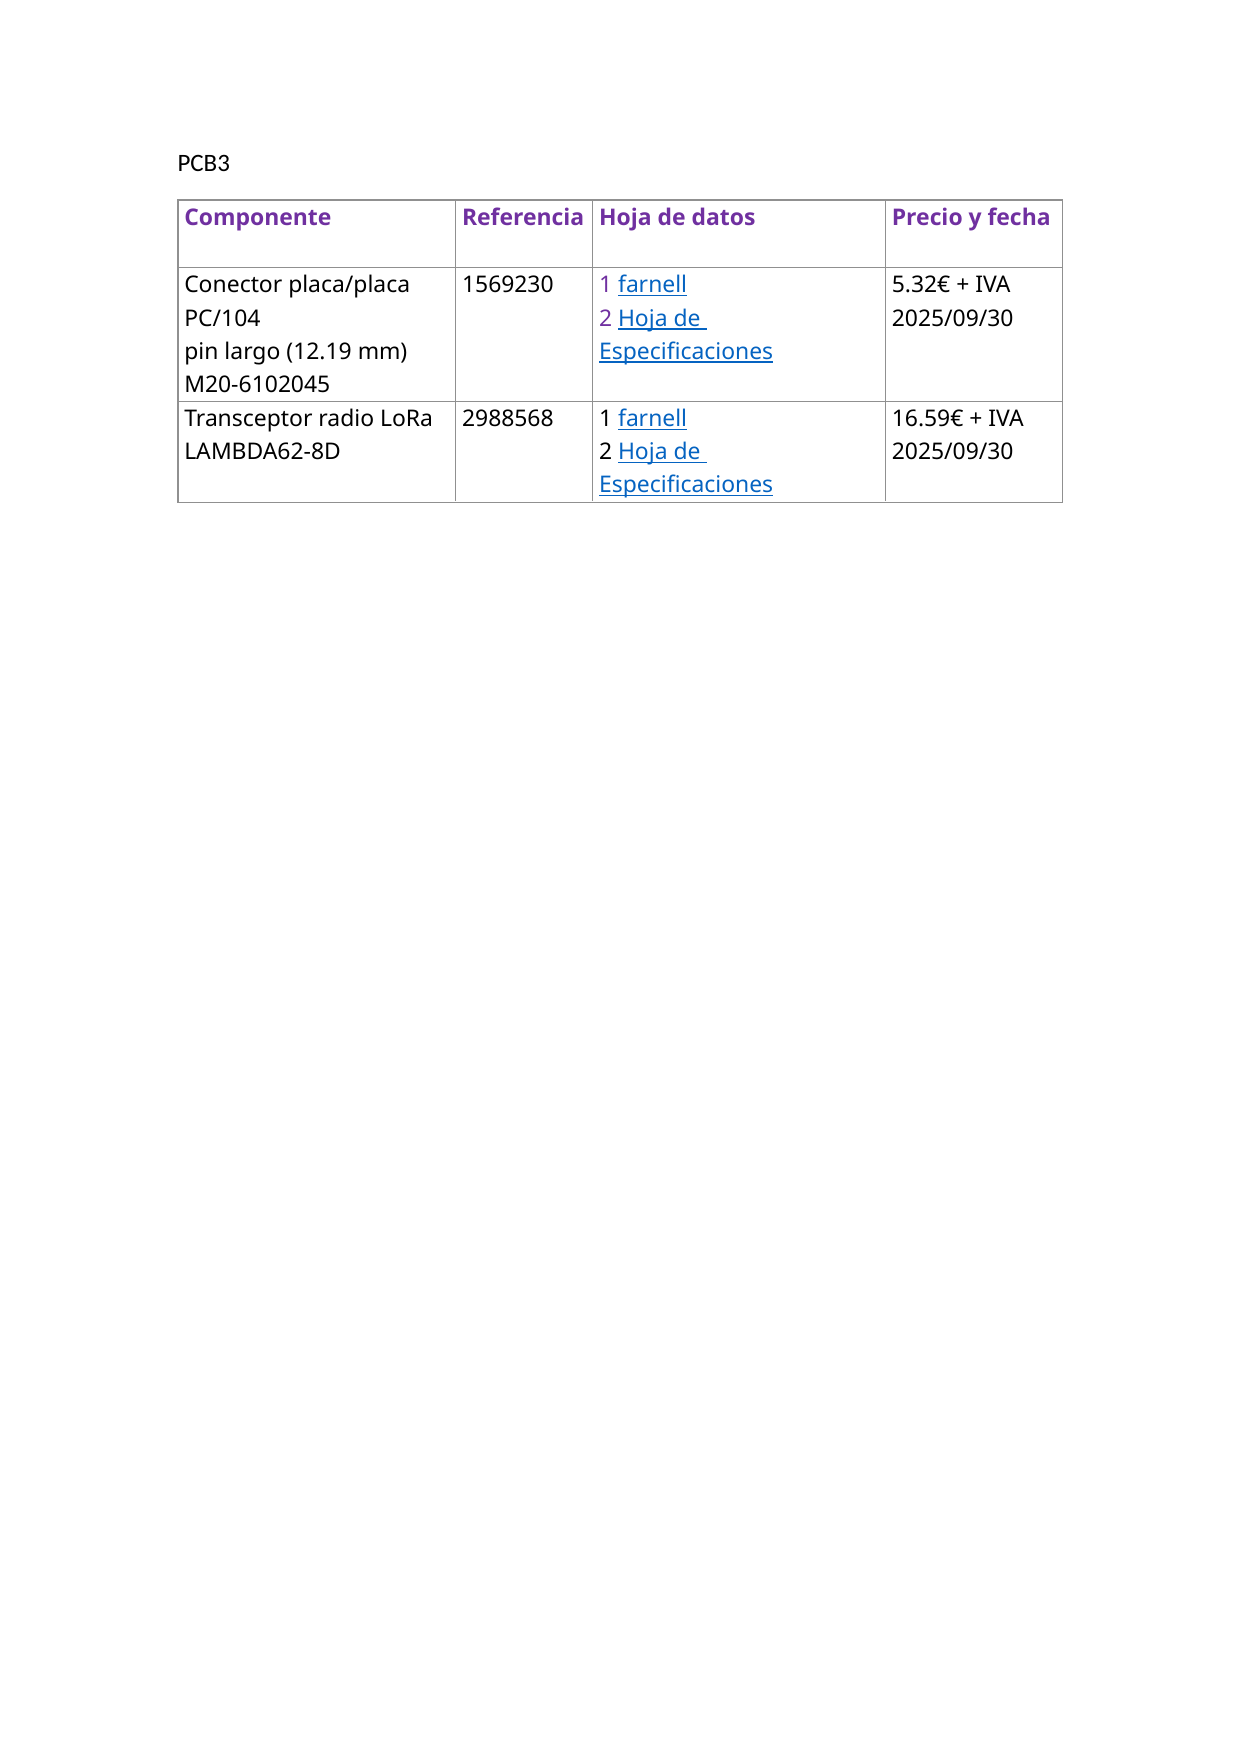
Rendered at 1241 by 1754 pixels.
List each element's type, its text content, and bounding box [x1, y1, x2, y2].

table_cell 1 farnell 2 Hoja de Especificaciones [593, 268, 885, 401]
table_cell Conector placa/placa PC/104 pin largo (12.19 mm) M20-6102045 [179, 268, 455, 401]
table_header Precio y fecha [886, 201, 1062, 267]
table_cell 1 farnell 2 Hoja de Especificaciones [593, 402, 885, 501]
table_cell 1569230 [456, 268, 592, 401]
text PCB3 [177, 148, 1063, 178]
table_cell Transceptor radio LoRa LAMBDA62-8D [179, 402, 455, 501]
table_header Componente [179, 201, 455, 267]
table_cell 16.59€ + IVA 2025/09/30 [886, 402, 1062, 501]
table_cell 5.32€ + IVA 2025/09/30 [886, 268, 1062, 401]
table_cell 2988568 [456, 402, 592, 501]
table_header Referencia [456, 201, 592, 267]
table_header Hoja de datos [593, 201, 885, 267]
